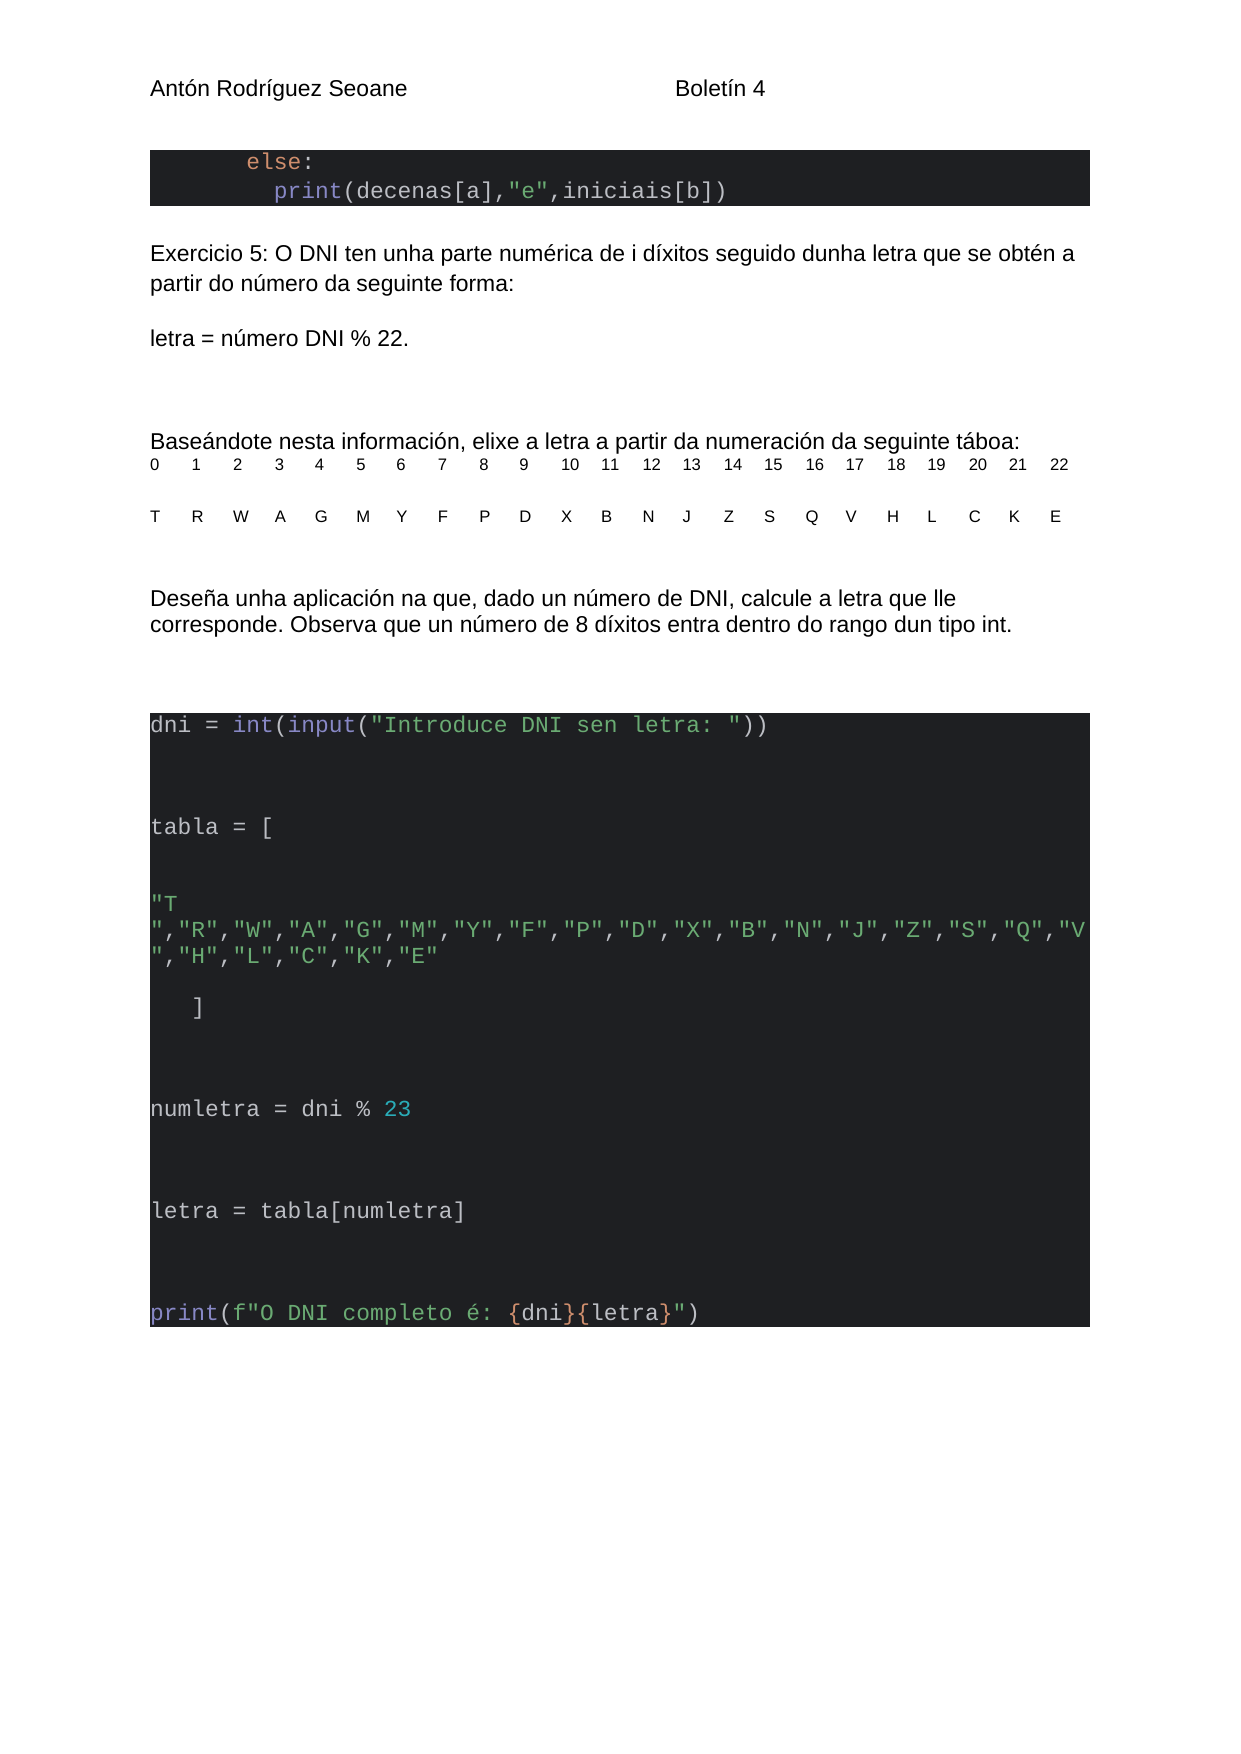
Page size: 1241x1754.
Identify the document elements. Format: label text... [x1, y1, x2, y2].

text tabla = [ [150, 815, 1090, 841]
table_header 14 [724, 454, 764, 507]
table_cell J [682, 507, 724, 559]
text Exercicio 5: O DNI ten unha parte numérica de i díxitos seguido dunha letra que se obtén a partir do número da seguinte forma: [150, 240, 1090, 296]
table_header 4 [315, 454, 356, 507]
table_cell P [479, 507, 519, 559]
table_cell M [356, 507, 396, 559]
text "T","R","W","A","G","M","Y","F","P","D","X","B","N","J","Z","S","Q","V","H","L","C","K","E" [150, 866, 1090, 971]
table_cell N [642, 507, 682, 559]
table_cell V [845, 507, 887, 559]
table_header 0 [150, 454, 191, 507]
table_header 7 [438, 454, 479, 507]
table_cell G [315, 507, 356, 559]
table_header 21 [1009, 454, 1050, 507]
text ] [150, 996, 1090, 1021]
text numletra = dni % 23 [150, 1097, 1090, 1123]
text letra = número DNI % 22. [150, 325, 1090, 352]
table_cell X [561, 507, 601, 559]
table_header 13 [682, 454, 724, 507]
table_cell S [764, 507, 805, 559]
table_cell Z [724, 507, 764, 559]
table_header 20 [969, 454, 1008, 507]
table_header 2 [233, 454, 274, 507]
table_header 5 [356, 454, 396, 507]
text print(f"O DNI completo é: {dni}{letra}") [150, 1301, 1090, 1327]
table_header 16 [805, 454, 845, 507]
table_cell Q [805, 507, 845, 559]
table_header 8 [479, 454, 519, 507]
table_cell Y [396, 507, 438, 559]
text letra = tabla[numletra] [150, 1199, 1090, 1225]
table_header 9 [519, 454, 561, 507]
table_cell K [1009, 507, 1050, 559]
table_cell L [927, 507, 968, 559]
table_cell F [438, 507, 479, 559]
table_header 22 [1050, 454, 1090, 507]
table_cell H [887, 507, 927, 559]
table_cell D [519, 507, 561, 559]
text Deseña unha aplicación na que, dado un número de DNI, calcule a letra que lle corresponde. Observa que un número de 8 díxitos entra dentro do rango dun tipo int. [150, 584, 1090, 637]
table_cell T [150, 507, 191, 559]
table_header 17 [845, 454, 887, 507]
table_header 11 [601, 454, 642, 507]
table_header 1 [191, 454, 233, 507]
table_header 12 [642, 454, 682, 507]
table_cell A [275, 507, 314, 559]
text print(decenas[a],"e",iniciais[b]) [150, 180, 1090, 206]
table_header 10 [561, 454, 601, 507]
text dni = int(input("Introduce DNI sen letra: ")) [150, 713, 1090, 739]
table_header 15 [764, 454, 805, 507]
table_cell R [191, 507, 233, 559]
table_header 3 [275, 454, 314, 507]
table_cell W [233, 507, 274, 559]
table_cell E [1050, 507, 1090, 559]
table_cell B [601, 507, 642, 559]
table_header 19 [927, 454, 968, 507]
text else: [150, 150, 1090, 176]
table_header 18 [887, 454, 927, 507]
table_header 6 [396, 454, 438, 507]
text Baseándote nesta información, elixe a letra a partir da numeración da seguinte táboa: [150, 428, 1090, 454]
table_cell C [969, 507, 1008, 559]
